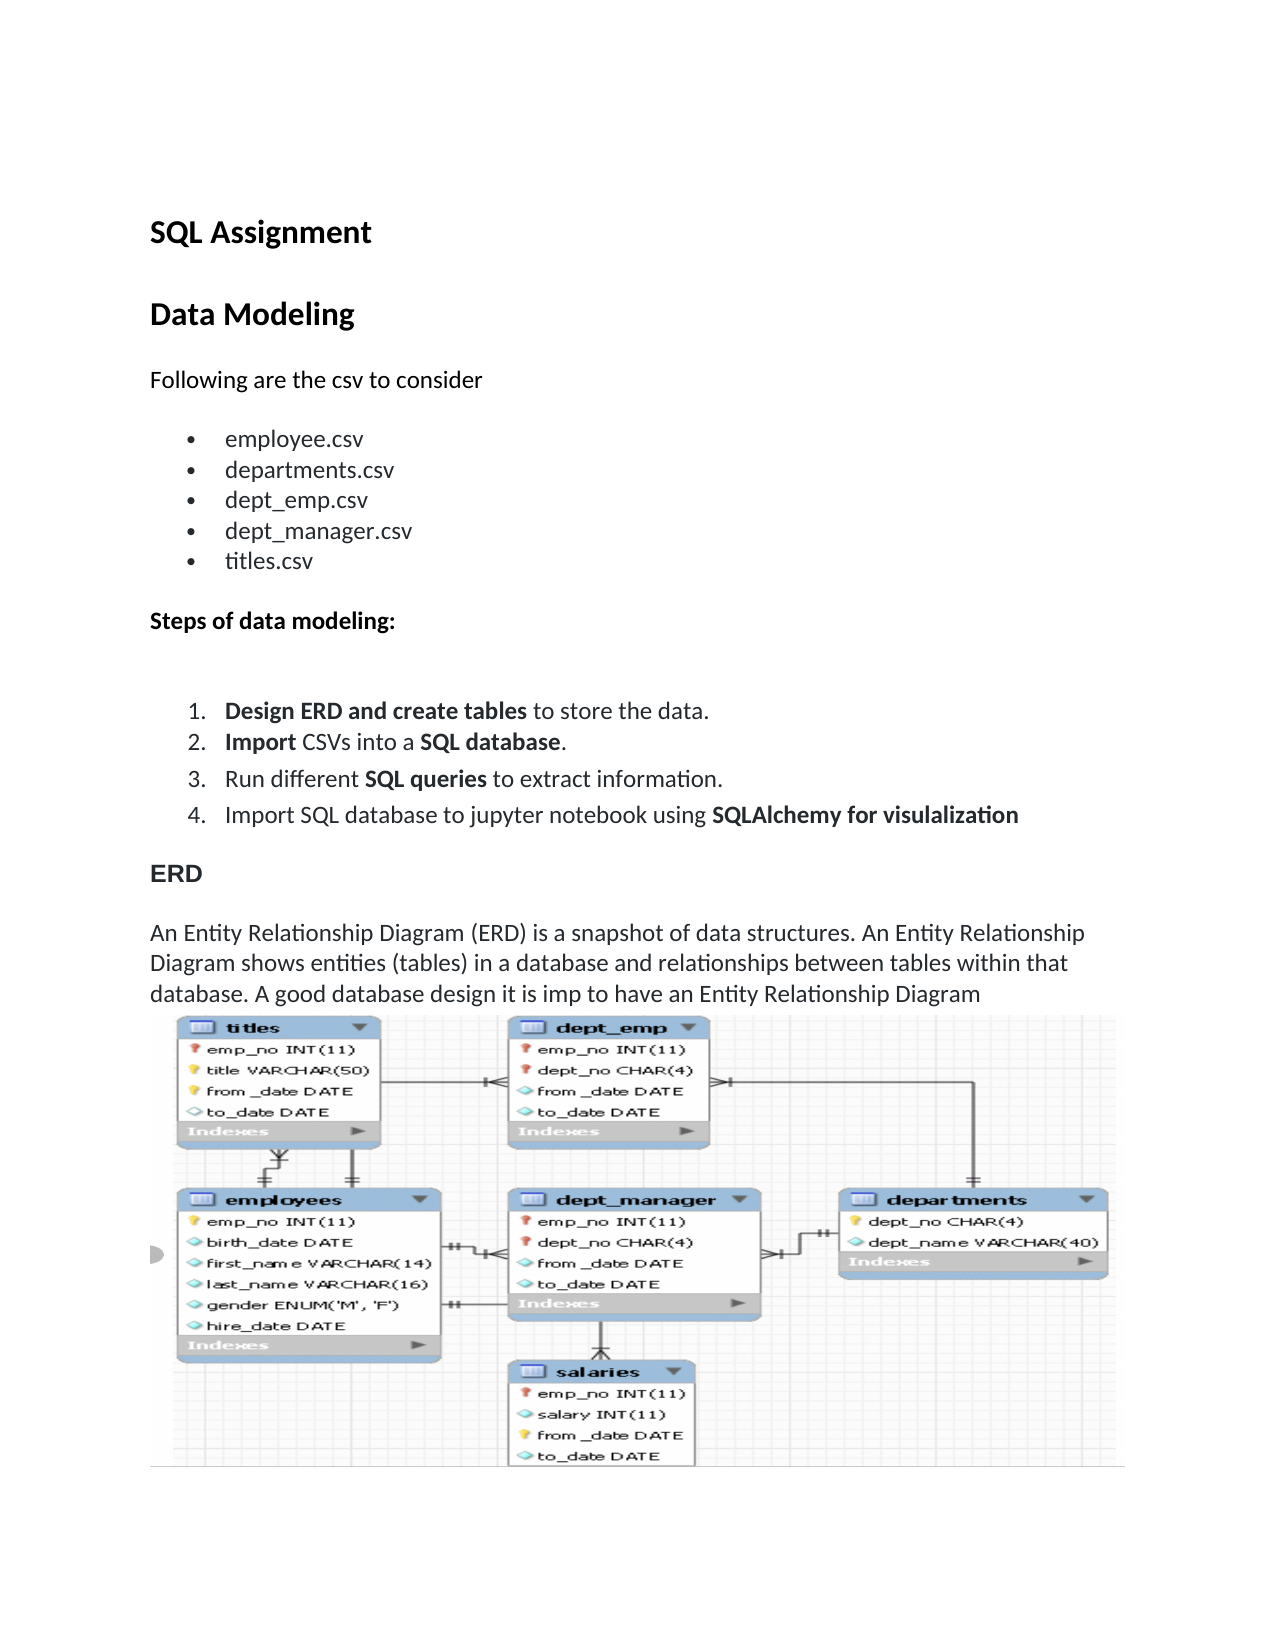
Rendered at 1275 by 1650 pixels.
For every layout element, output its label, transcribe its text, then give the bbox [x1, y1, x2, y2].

text Data Modeling [150, 292, 1125, 333]
list titles.csv [187, 546, 1125, 576]
list Design ERD and create tables to store the data. [187, 695, 1125, 726]
text SQL Assignment [150, 211, 1125, 252]
list departments.csv [187, 454, 1125, 484]
list dept_emp.csv [187, 484, 1125, 515]
list employee.csv [187, 423, 1125, 454]
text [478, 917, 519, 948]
list Import SQL database to jupyter notebook using SQLAlchemy for visulalization [187, 799, 1125, 830]
list Import CSVs into a SQL database. [187, 726, 1125, 756]
list Run different SQL queries to extract information. [187, 763, 1125, 793]
text Steps of data modeling: [150, 605, 1125, 636]
picture [150, 1015, 1125, 1469]
list dept_manager.csv [187, 515, 1125, 546]
text ERD [150, 859, 1125, 888]
text Following are the csv to consider [150, 364, 1125, 394]
